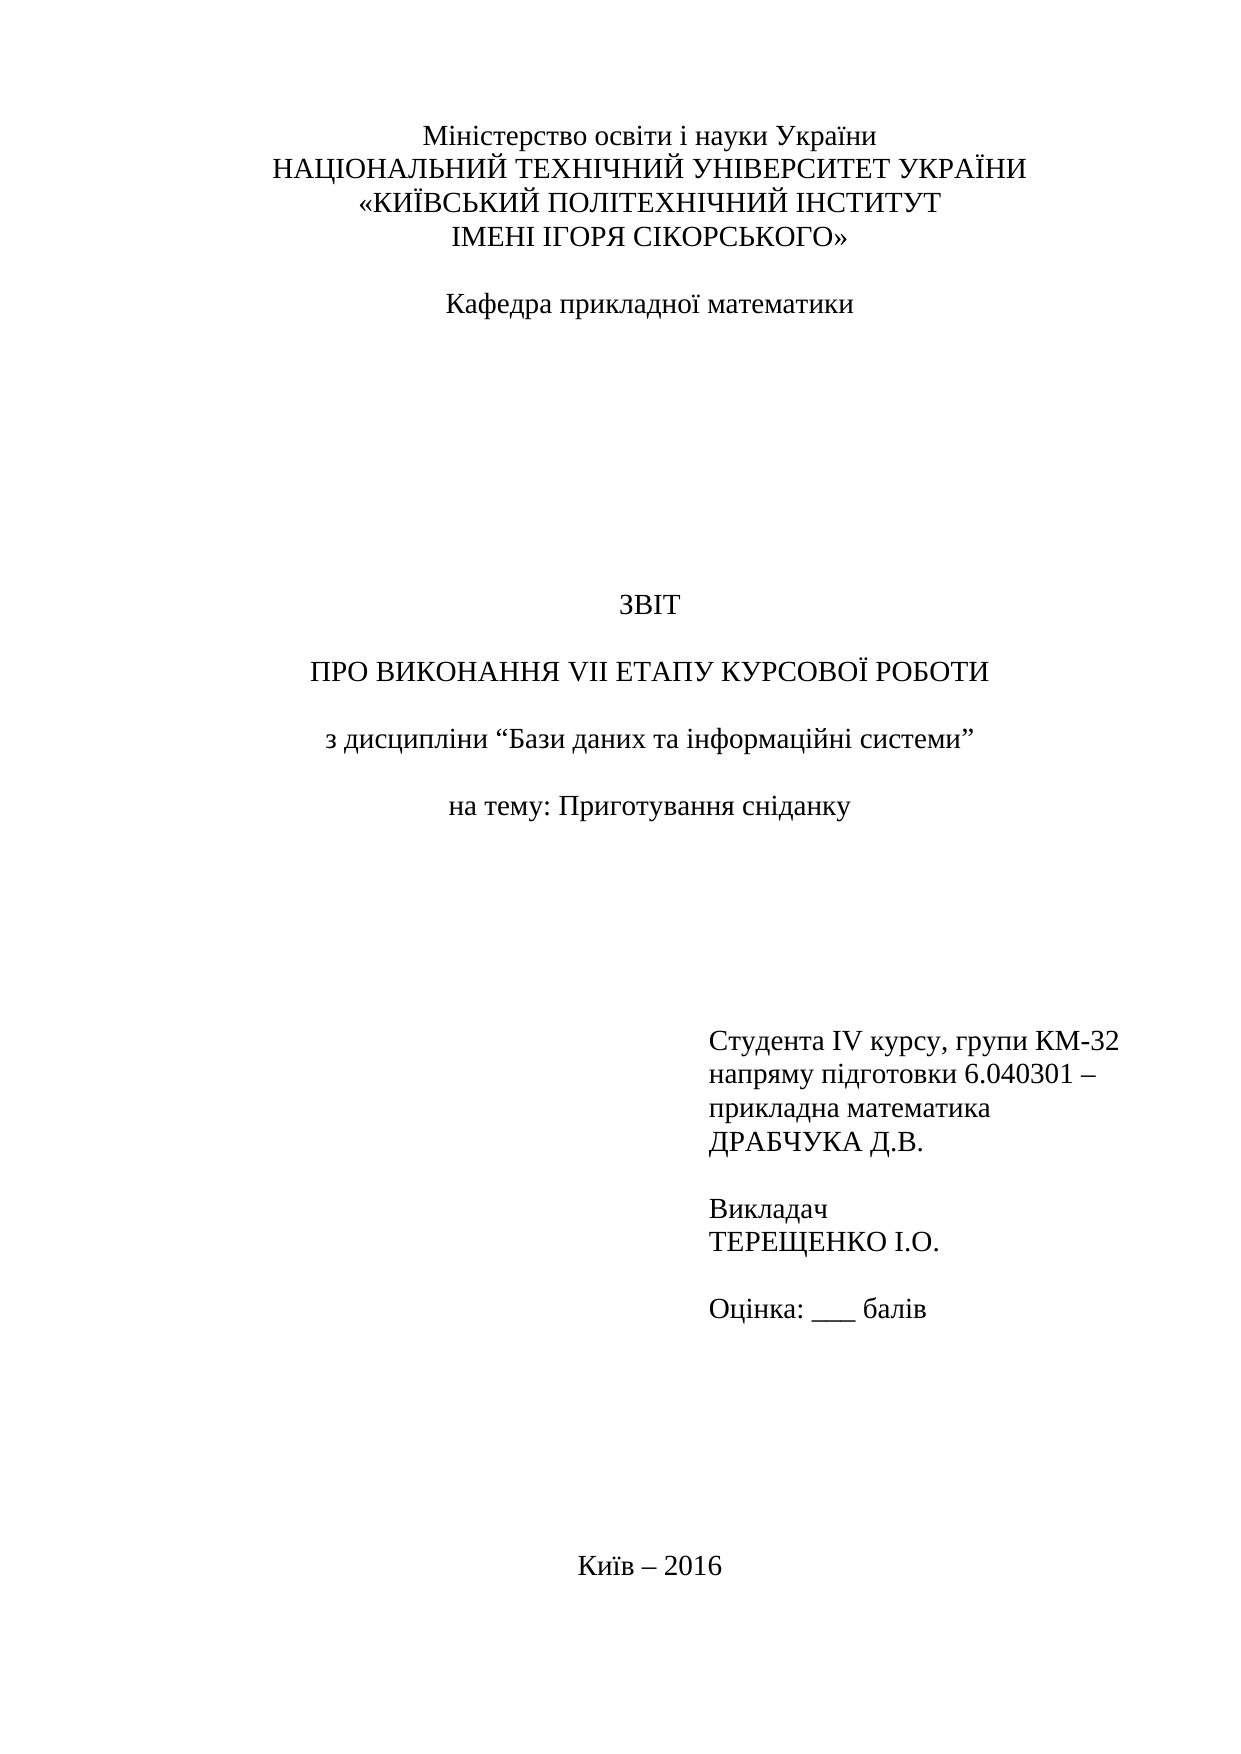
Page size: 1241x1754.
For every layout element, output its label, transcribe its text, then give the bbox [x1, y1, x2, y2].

text НАЦІОНАЛЬНИЙ ТЕХНІЧНИЙ УНІВЕРСИТЕТ УКРАЇНИ [118, 152, 1181, 185]
text Кафедра прикладної математики [118, 286, 1181, 319]
text Київ – 2016 [118, 1548, 1181, 1581]
text з дисципліни “Бази даних та інформаційні системи” [118, 721, 1181, 755]
text «КИЇВСЬКИЙ ПОЛІТЕХНІЧНИЙ ІНСТИТУТ [118, 185, 1181, 219]
text ІМЕНІ ІГОРЯ СІКОРСЬКОГО» [118, 219, 1181, 252]
text Студента ІV курсу, групи КМ-32 напряму підготовки 6.040301 – прикладна математика [709, 1023, 1181, 1124]
text Викладач [709, 1191, 1181, 1224]
text Оцінка: ___ балів [709, 1291, 1181, 1325]
text Міністерство освіти і науки України [118, 118, 1181, 152]
text ЗВІТ [118, 587, 1181, 621]
text ДРАБЧУКА Д.В. [709, 1124, 1181, 1157]
text ТЕРЕЩЕНКО І.О. [709, 1224, 1181, 1258]
text на тему: Приготування сніданку [118, 788, 1181, 822]
text ПРО ВИКОНАННЯ VІІ ЕТАПУ КУРСОВОЇ РОБОТИ [118, 654, 1181, 688]
